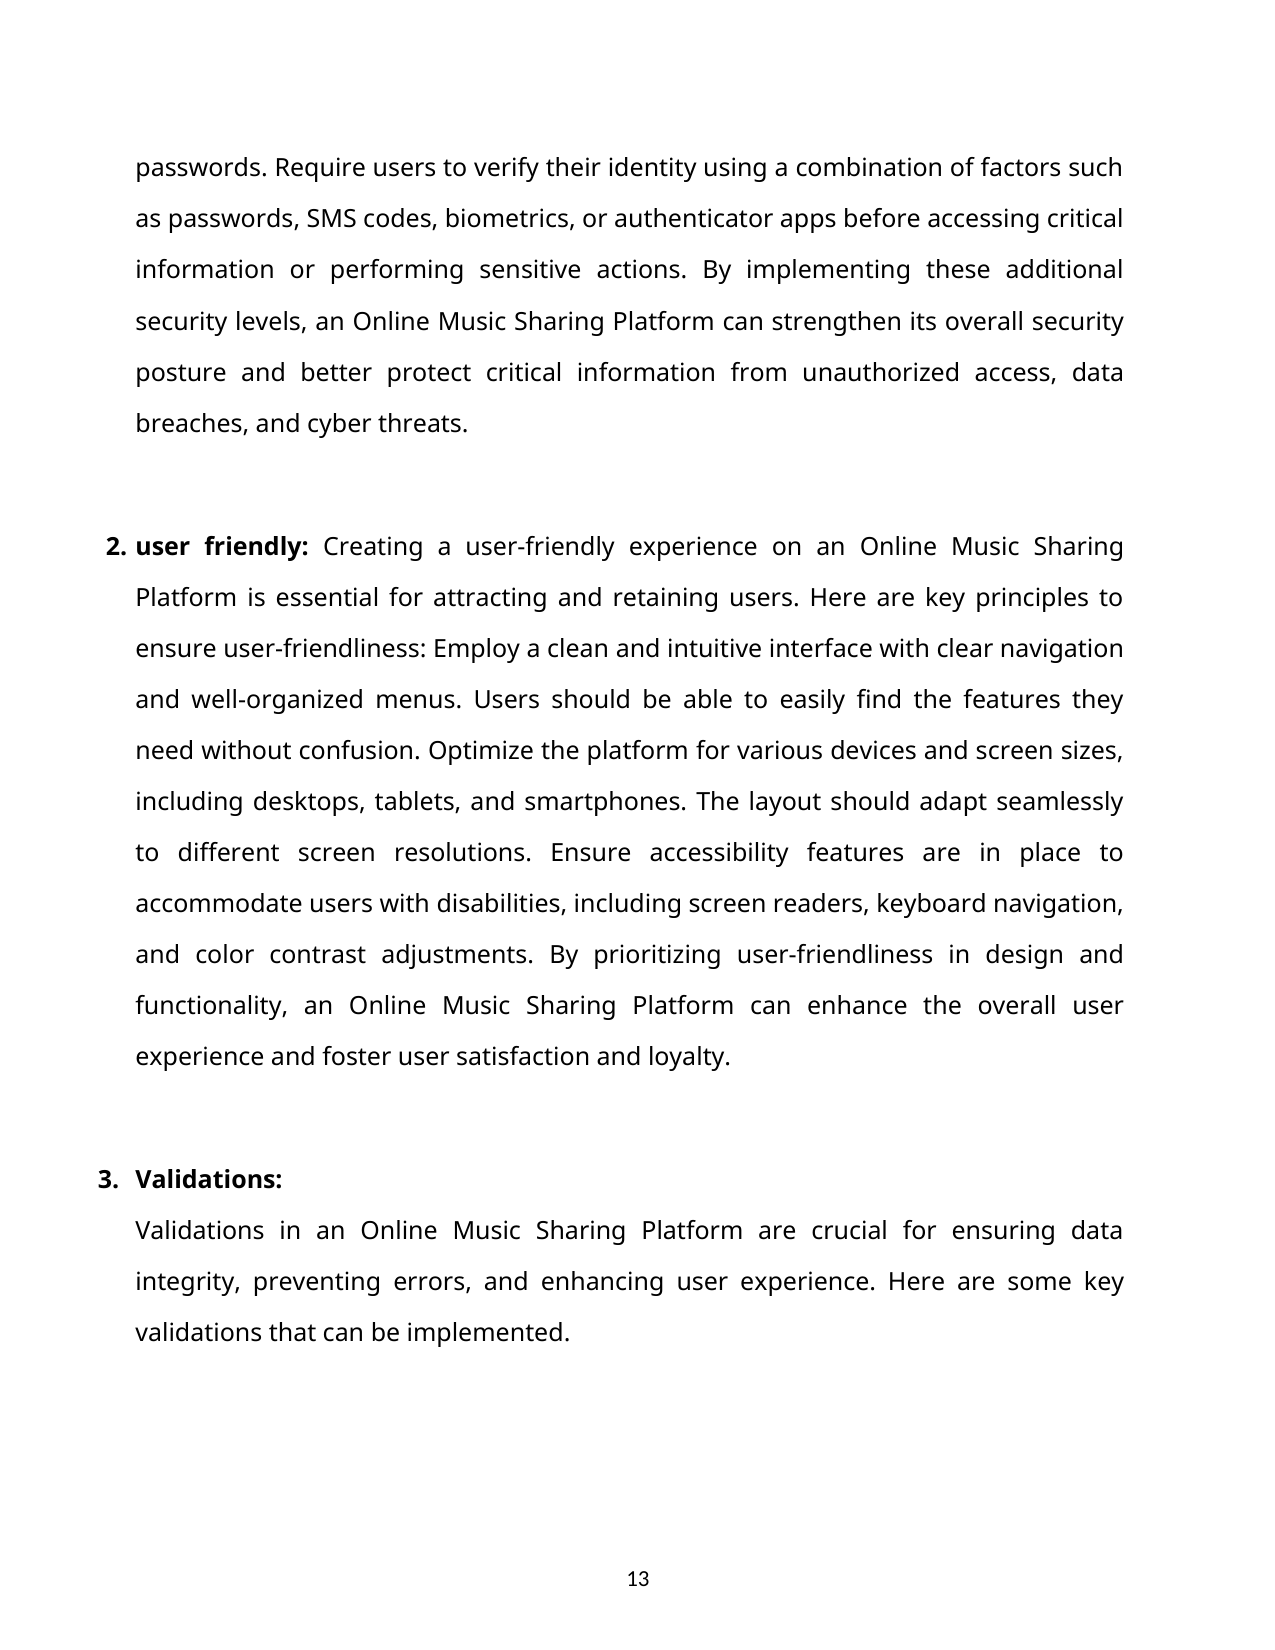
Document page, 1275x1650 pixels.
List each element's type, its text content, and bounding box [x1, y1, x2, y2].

list user friendly: Creating a user-friendly experience on an Online Music Sharing Platform is essential for attracting and retaining users. Here are key principles to ensure user-friendliness: Employ a clean and intuitive interface with clear navigation and well-organized menus. Users should be able to easily find the features they need without confusion. Optimize the platform for various devices and screen sizes, including desktops, tablets, and smartphones. The layout should adapt seamlessly to different screen resolutions. Ensure accessibility features are in place to accommodate users with disabilities, including screen readers, keyboard navigation, and color contrast adjustments. By prioritizing user-friendliness in design and functionality, an Online Music Sharing Platform can enhance the overall user experience and foster user satisfaction and loyalty. [106, 528, 1125, 1073]
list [98, 150, 1125, 439]
list Validations: Validations in an Online Music Sharing Platform are crucial for ensuring data integrity, preventing errors, and enhancing user experience. Here are some key validations that can be implemented. [98, 1161, 1125, 1349]
